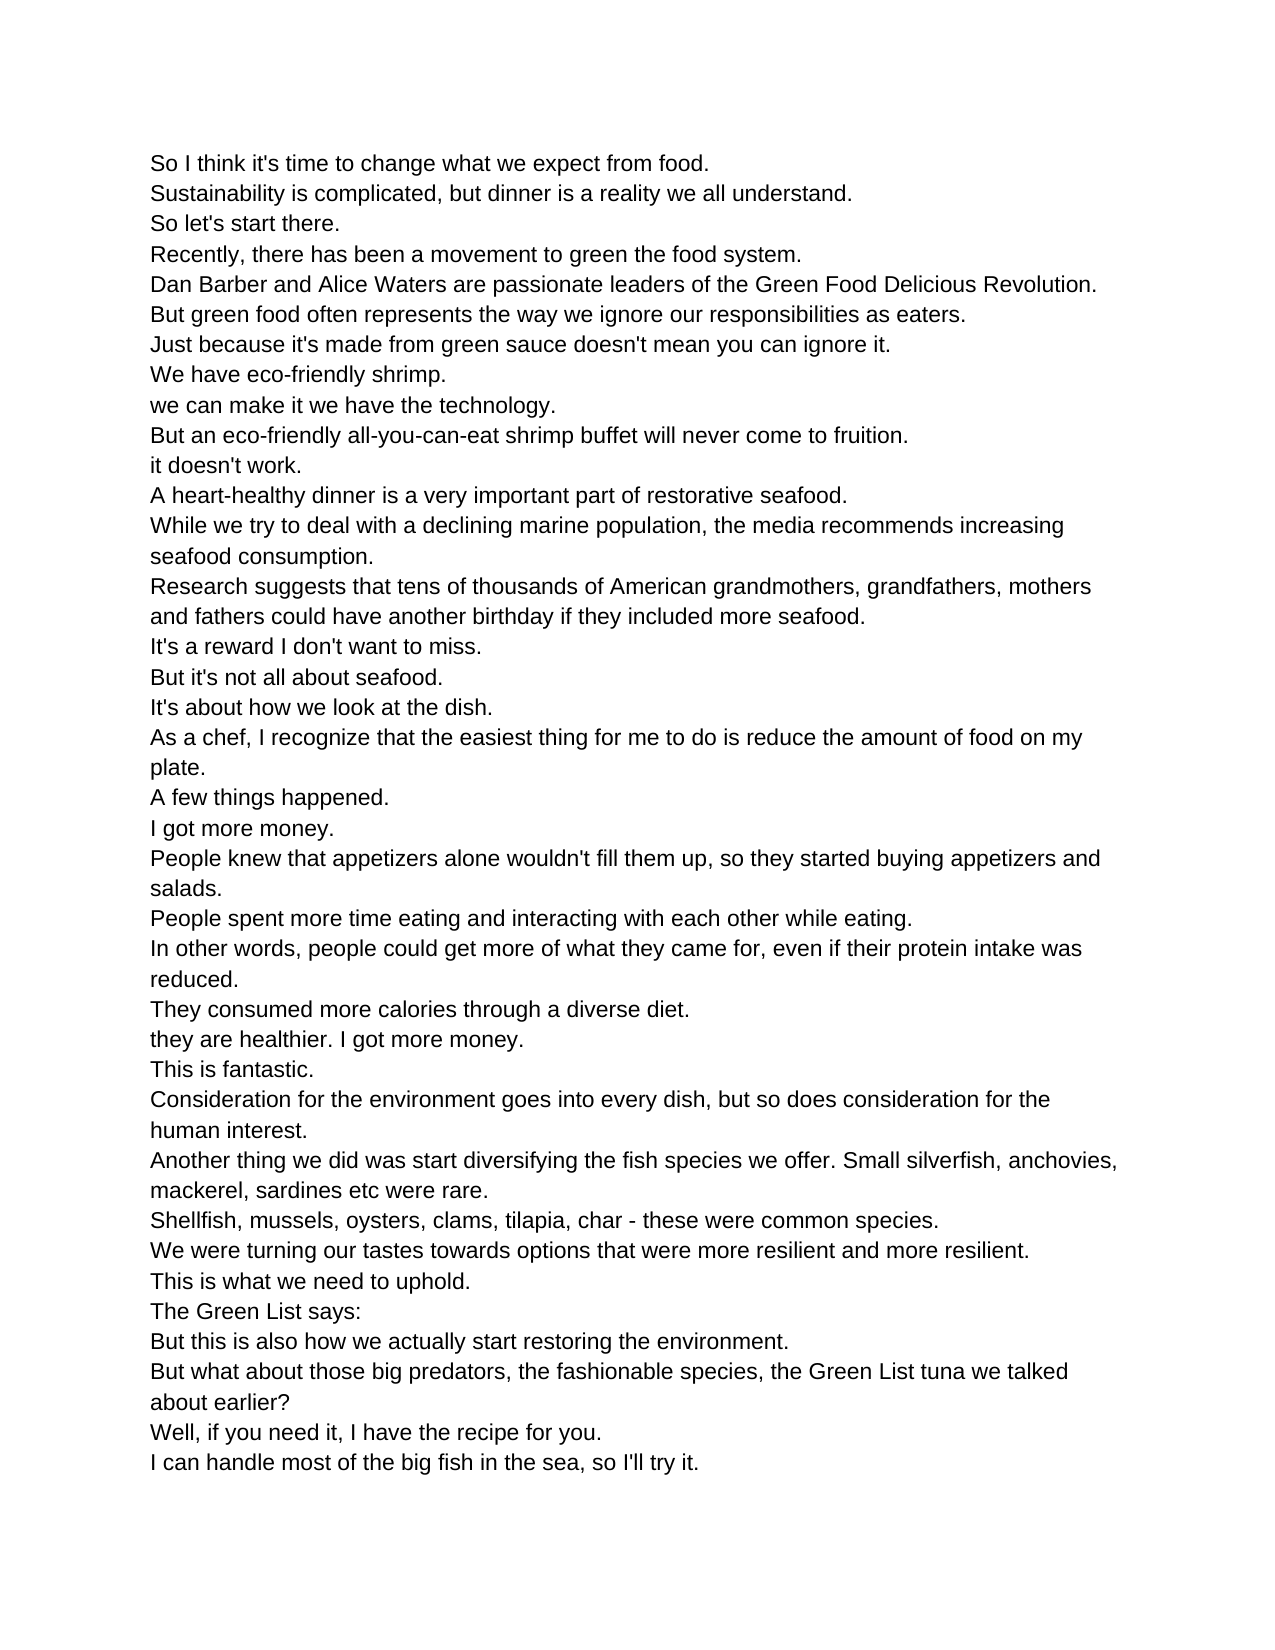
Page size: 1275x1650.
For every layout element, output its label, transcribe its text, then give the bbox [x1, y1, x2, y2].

text Dan Barber and Alice Waters are passionate leaders of the Green Food Delicious Revolution. [150, 271, 1125, 297]
text In other words, people could get more of what they came for, even if their protein intake was reduced. [150, 935, 1125, 992]
text It's about how we look at the dish. [150, 694, 1125, 720]
text This is what we need to uphold. [150, 1268, 1125, 1294]
text Research suggests that tens of thousands of American grandmothers, grandfathers, mothers and fathers could have another birthday if they included more seafood. [150, 573, 1125, 629]
text People knew that appetizers alone wouldn't fill them up, so they started buying appetizers and salads. [150, 845, 1125, 901]
text But what about those big predators, the fashionable species, the Green List tuna we talked about earlier? [150, 1358, 1125, 1415]
text But green food often represents the way we ignore our responsibilities as eaters. [150, 301, 1125, 327]
text The Green List says: [150, 1298, 1125, 1324]
text Shellfish, mussels, oysters, clams, tilapia, char - these were common species. [150, 1207, 1125, 1234]
text While we try to deal with a declining marine population, the media recommends increasing seafood consumption. [150, 512, 1125, 569]
text This is fantastic. [150, 1056, 1125, 1083]
text But this is also how we actually start restoring the environment. [150, 1328, 1125, 1354]
text So I think it's time to change what we expect from food. [150, 150, 1125, 176]
text But an eco-friendly all-you-can-eat shrimp buffet will never come to fruition. [150, 422, 1125, 448]
text Well, if you need it, I have the recipe for you. [150, 1419, 1125, 1445]
text People spent more time eating and interacting with each other while eating. [150, 905, 1125, 932]
text As a chef, I recognize that the easiest thing for me to do is reduce the amount of food on my plate. [150, 724, 1125, 781]
text Consideration for the environment goes into every dish, but so does consideration for the human interest. [150, 1086, 1125, 1143]
text Recently, there has been a movement to green the food system. [150, 241, 1125, 267]
text I can handle most of the big fish in the sea, so I'll try it. [150, 1449, 1125, 1475]
text Sustainability is complicated, but dinner is a reality we all understand. [150, 180, 1125, 207]
text we can make it we have the technology. [150, 392, 1125, 418]
text It's a reward I don't want to miss. [150, 633, 1125, 660]
text I got more money. [150, 814, 1125, 841]
text A heart-healthy dinner is a very important part of restorative seafood. [150, 482, 1125, 509]
text They consumed more calories through a diverse diet. [150, 996, 1125, 1022]
text We were turning our tastes towards options that were more resilient and more resilient. [150, 1237, 1125, 1264]
text But it's not all about seafood. [150, 663, 1125, 690]
text We have eco-friendly shrimp. [150, 361, 1125, 388]
text it doesn't work. [150, 452, 1125, 478]
text So let's start there. [150, 210, 1125, 237]
text Another thing we did was start diversifying the fish species we offer. Small silverfish, anchovies, mackerel, sardines etc were rare. [150, 1147, 1125, 1203]
text Just because it's made from green sauce doesn't mean you can ignore it. [150, 331, 1125, 358]
text they are healthier. I got more money. [150, 1026, 1125, 1052]
text A few things happened. [150, 784, 1125, 811]
